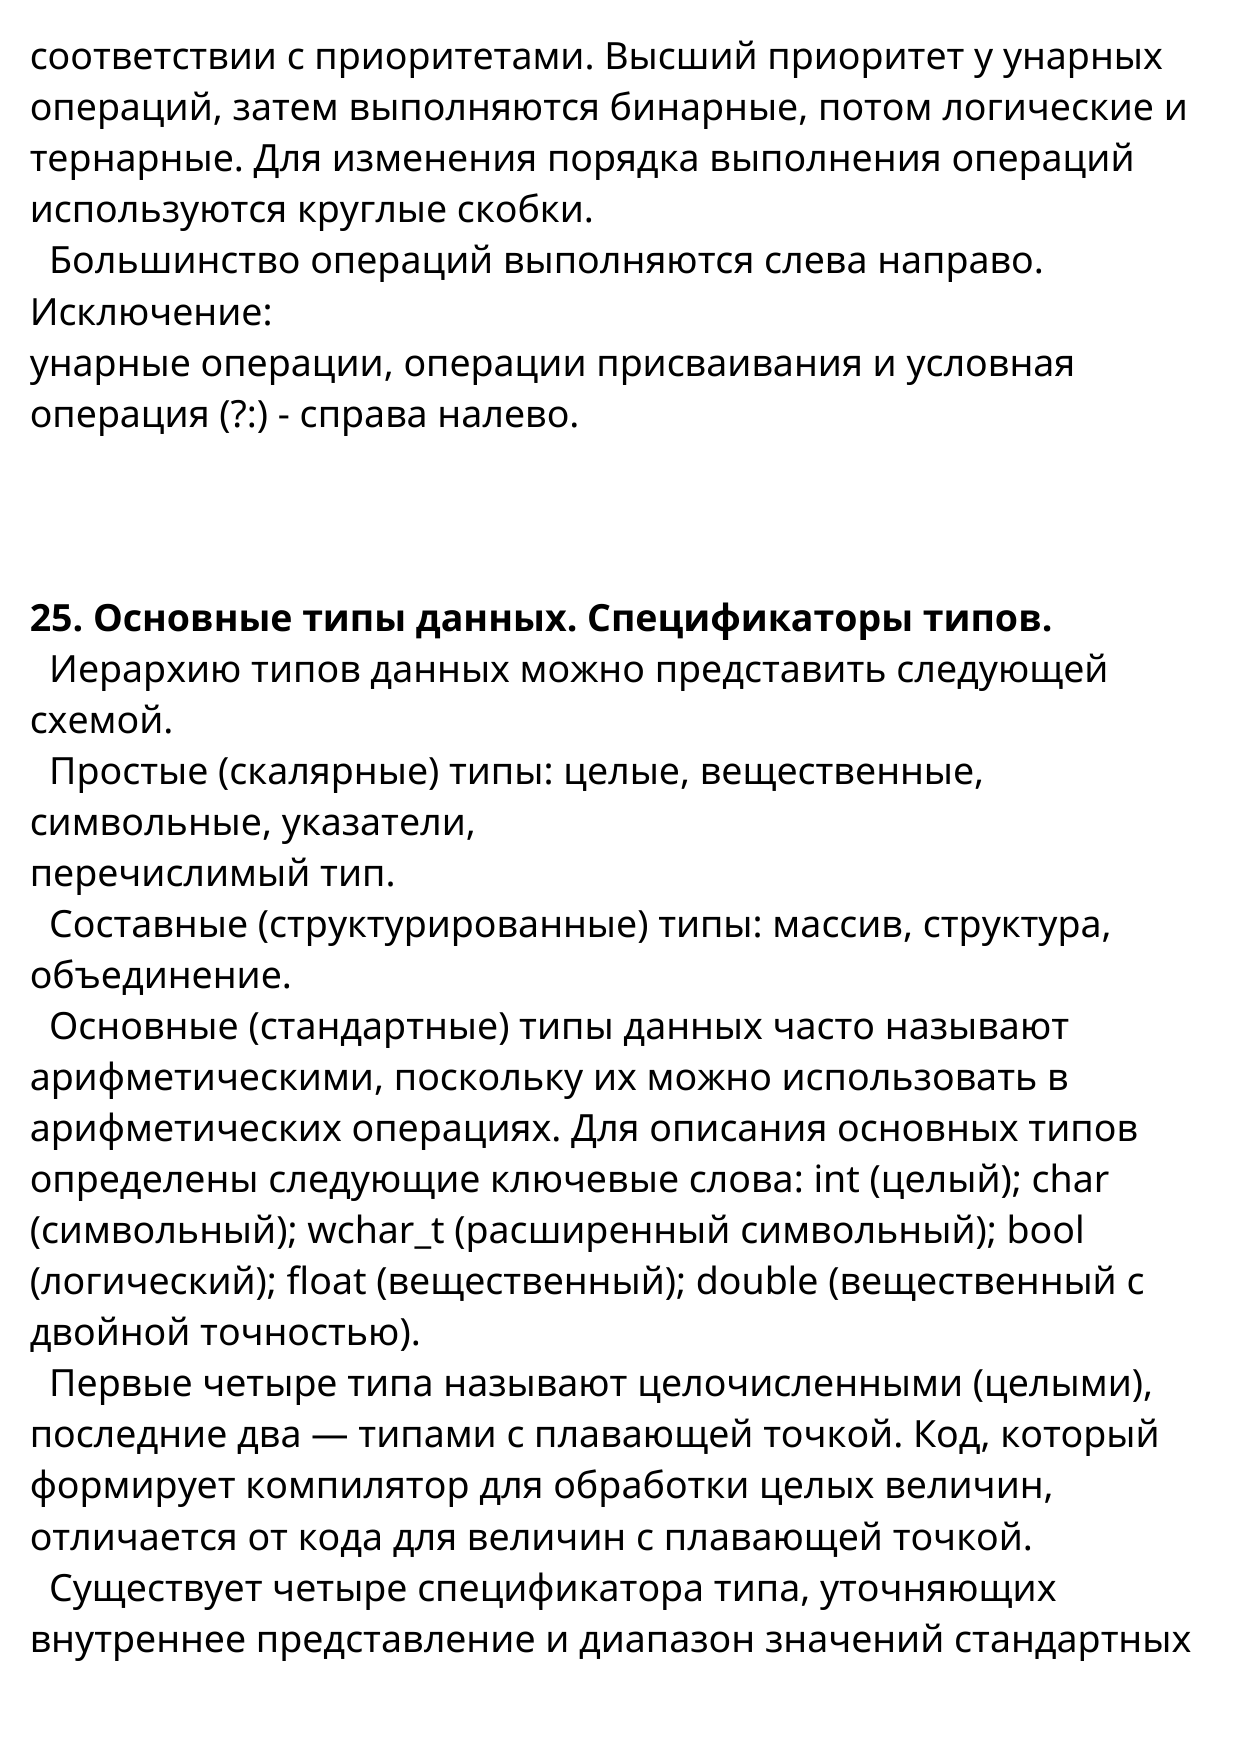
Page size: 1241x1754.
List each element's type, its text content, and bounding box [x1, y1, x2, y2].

list Большинство операций выполняются слева направо. Исключение: [29, 234, 1211, 336]
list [29, 29, 1211, 234]
list Первые четыре типа называют целочисленными (целыми), последние два — типами с плавающей точкой. Код, который формирует компилятор для обработки целых величин, отличается от кода для величин с плавающей точкой. [29, 1357, 1211, 1561]
text 25. Основные типы данных. Спецификаторы типов. [29, 591, 1211, 642]
list Иерархию типов данных можно представить следующей схемой. [29, 642, 1211, 744]
list Составные (структурированные) типы: массив, структура, объединение. [29, 897, 1211, 999]
list Простые (скалярные) типы: целые, вещественные, символьные, указатели, [29, 744, 1211, 846]
list Основные (стандартные) типы данных часто называют арифметическими, поскольку их можно использовать в арифметических операциях. Для описания основных типов определены следующие ключевые слова: int (целый); char (символьный); wchar_t (расширенный символьный); bool (логический); float (вещественный); double (вещественный с двойной точностью). [29, 999, 1211, 1357]
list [29, 1561, 1211, 1663]
list перечислимый тип. [29, 846, 1211, 897]
list унарные операции, операции присваивания и условная операция (?:) - справа налево. [29, 336, 1211, 438]
